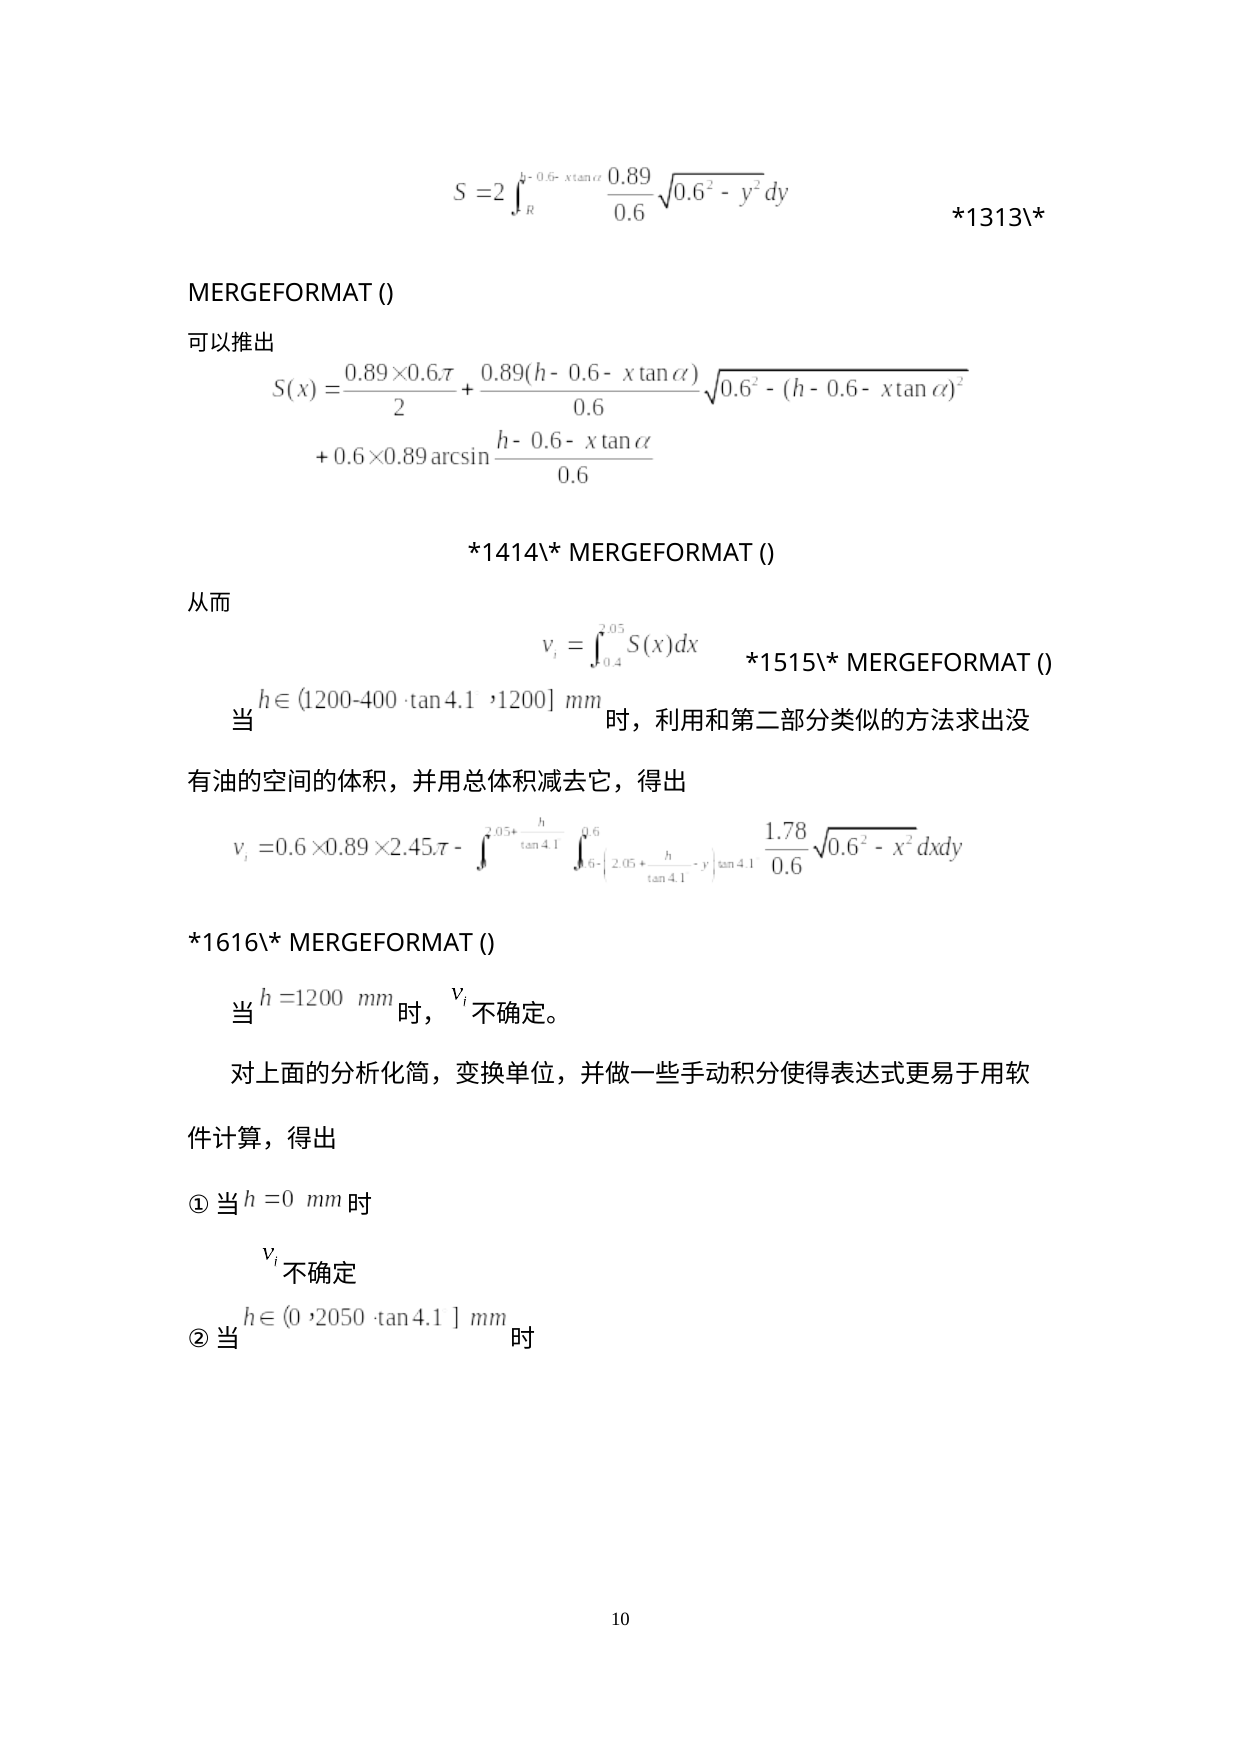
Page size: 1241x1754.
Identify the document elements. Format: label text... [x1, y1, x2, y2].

text * [187, 812, 1053, 974]
text 对上面的分析化简，变换单位，并做一些手动积分使得表达式更易于用软件计算，得出 [187, 1039, 1053, 1169]
text 当时，利用和第二部分类似的方法求出没有油的空间的体积，并用总体积减去它，得出 [187, 682, 1053, 812]
text ②当时 [187, 1299, 1053, 1364]
text 可以推出 [187, 324, 1053, 357]
text 从而 [187, 584, 1053, 617]
text * [187, 162, 1053, 324]
text ①当时 [187, 1169, 1053, 1234]
text 不确定 [187, 1234, 1053, 1299]
text 当时，不确定。 [187, 974, 1053, 1039]
text * [187, 357, 1053, 584]
text * [187, 617, 1053, 682]
